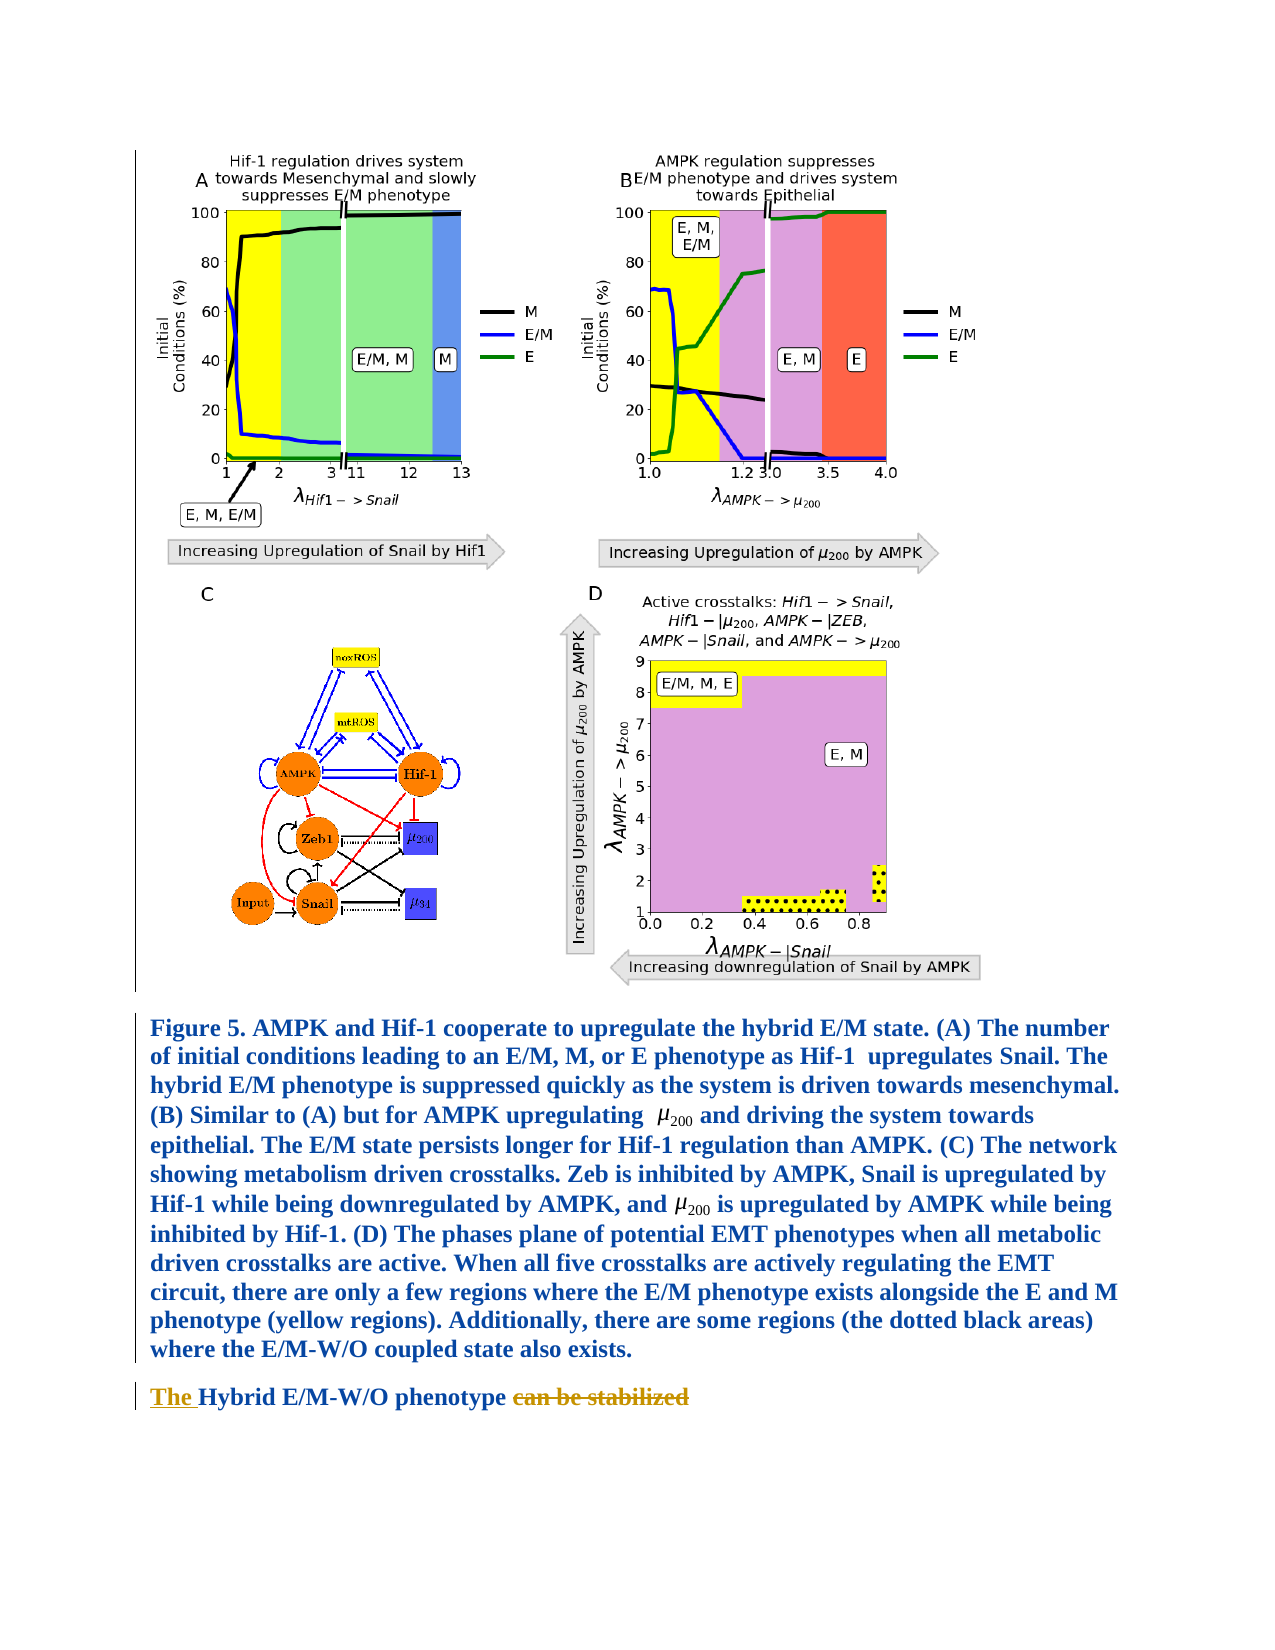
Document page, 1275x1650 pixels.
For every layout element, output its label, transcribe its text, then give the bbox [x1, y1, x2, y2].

text Hybrid E/M-W/O phenotype [150, 1382, 1125, 1410]
picture [150, 150, 1025, 992]
text Figure 5. AMPK and Hif-1 cooperate to upregulate the hybrid E/M state. (A) The number of initial conditions leading to an E/M, M, or E phenotype as Hif-1 upregulates Snail. The hybrid E/M phenotype is suppressed quickly as the system is driven towards mesenchymal. (B) Similar to (A) but for AMPK upregulating and driving the system towards epithelial. The E/M state persists longer for Hif-1 regulation than AMPK. (C) The network showing metabolism driven crosstalks. Zeb is inhibited by AMPK, Snail is upregulated by Hif-1 while being downregulated by AMPK, and is upregulated by AMPK while being inhibited by Hif-1. (D) The phases plane of potential EMT phenotypes when all metabolic driven crosstalks are active. When all five crosstalks are actively regulating the EMT circuit, there are only a few regions where the E/M phenotype exists alongside the E and M phenotype (yellow regions). Additionally, there are some regions (the dotted black areas) where the E/M-W/O coupled state also exists. [150, 1013, 1125, 1363]
